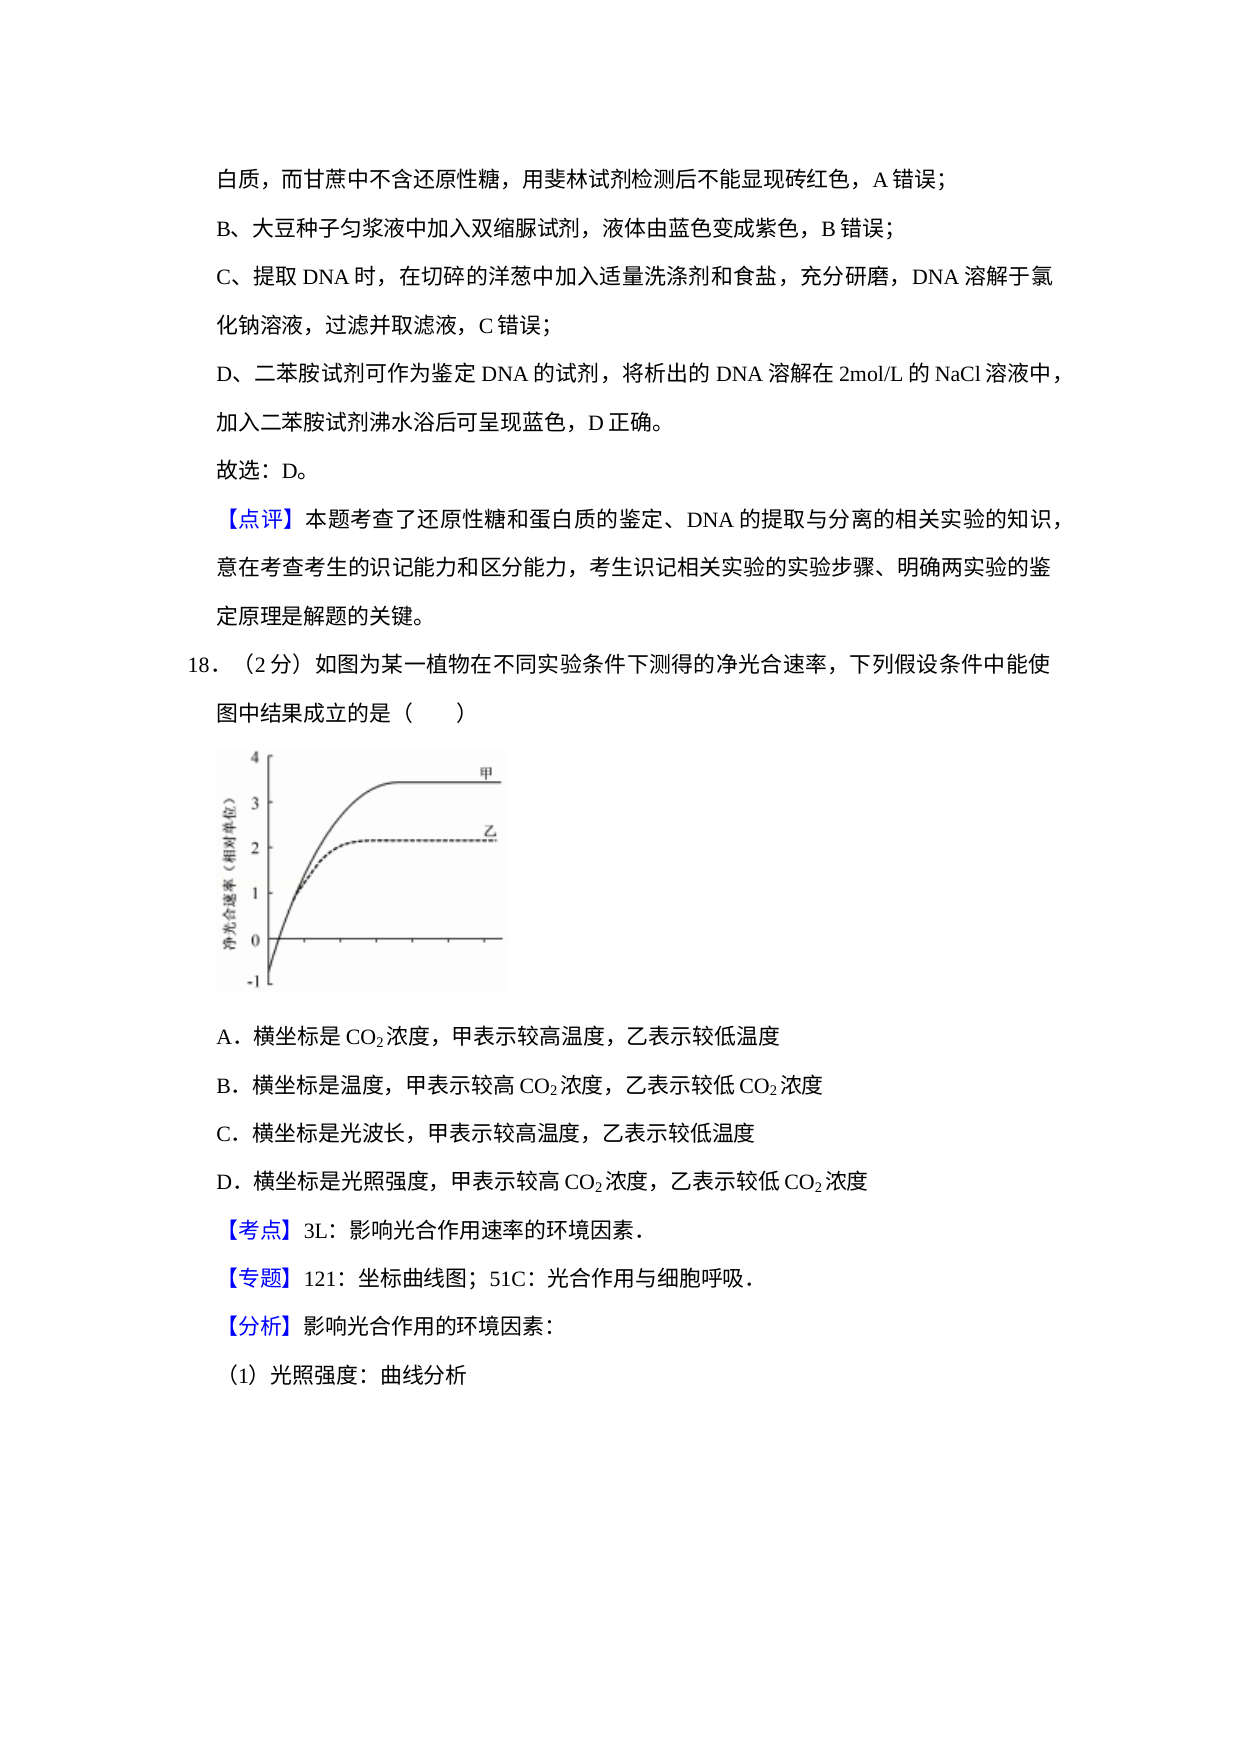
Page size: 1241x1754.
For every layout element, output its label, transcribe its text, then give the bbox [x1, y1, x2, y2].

text A．横坐标是CO2浓度，甲表示较高温度，乙表示较低温度 [187, 1019, 1053, 1051]
text 【点评】本题考查了还原性糖和蛋白质的鉴定、DNA的提取与分离的相关实验的知识，意在考查考生的识记能力和区分能力，考生识记相关实验的实验步骤、明确两实验的鉴定原理是解题的关键。 [216, 501, 1053, 631]
text 【专题】121：坐标曲线图；51C：光合作用与细胞呼吸． [216, 1261, 1053, 1293]
text C．横坐标是光波长，甲表示较高温度，乙表示较低温度 [187, 1116, 1053, 1148]
text 故选：D。 [216, 453, 1053, 485]
text B．横坐标是温度，甲表示较高CO2浓度，乙表示较低CO2浓度 [187, 1067, 1053, 1100]
text C、提取DNA时，在切碎的洋葱中加入适量洗涤剂和食盐，充分研磨，DNA溶解于氯化钠溶液，过滤并取滤液，C错误； [216, 259, 1053, 340]
picture [216, 744, 509, 993]
text 18．（2分）如图为某一植物在不同实验条件下测得的净光合速率，下列假设条件中能使图中结果成立的是（ ） [187, 647, 1053, 728]
text （1）光照强度：曲线分析 [216, 1357, 1053, 1390]
text 【考点】3L：影响光合作用速率的环境因素．菁优网版权所有 [216, 1212, 1053, 1245]
text 【分析】影响光合作用的环境因素： [216, 1309, 1053, 1341]
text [216, 162, 1053, 194]
text D、二苯胺试剂可作为鉴定DNA的试剂，将析出的DNA溶解在2mol/L的NaCl溶液中，加入二苯胺试剂沸水浴后可呈现蓝色，D正确。 [216, 356, 1053, 437]
text B、大豆种子匀浆液中加入双缩脲试剂，液体由蓝色变成紫色，B错误； [216, 210, 1053, 243]
text D．横坐标是光照强度，甲表示较高CO2浓度，乙表示较低CO2浓度 [187, 1164, 1053, 1196]
